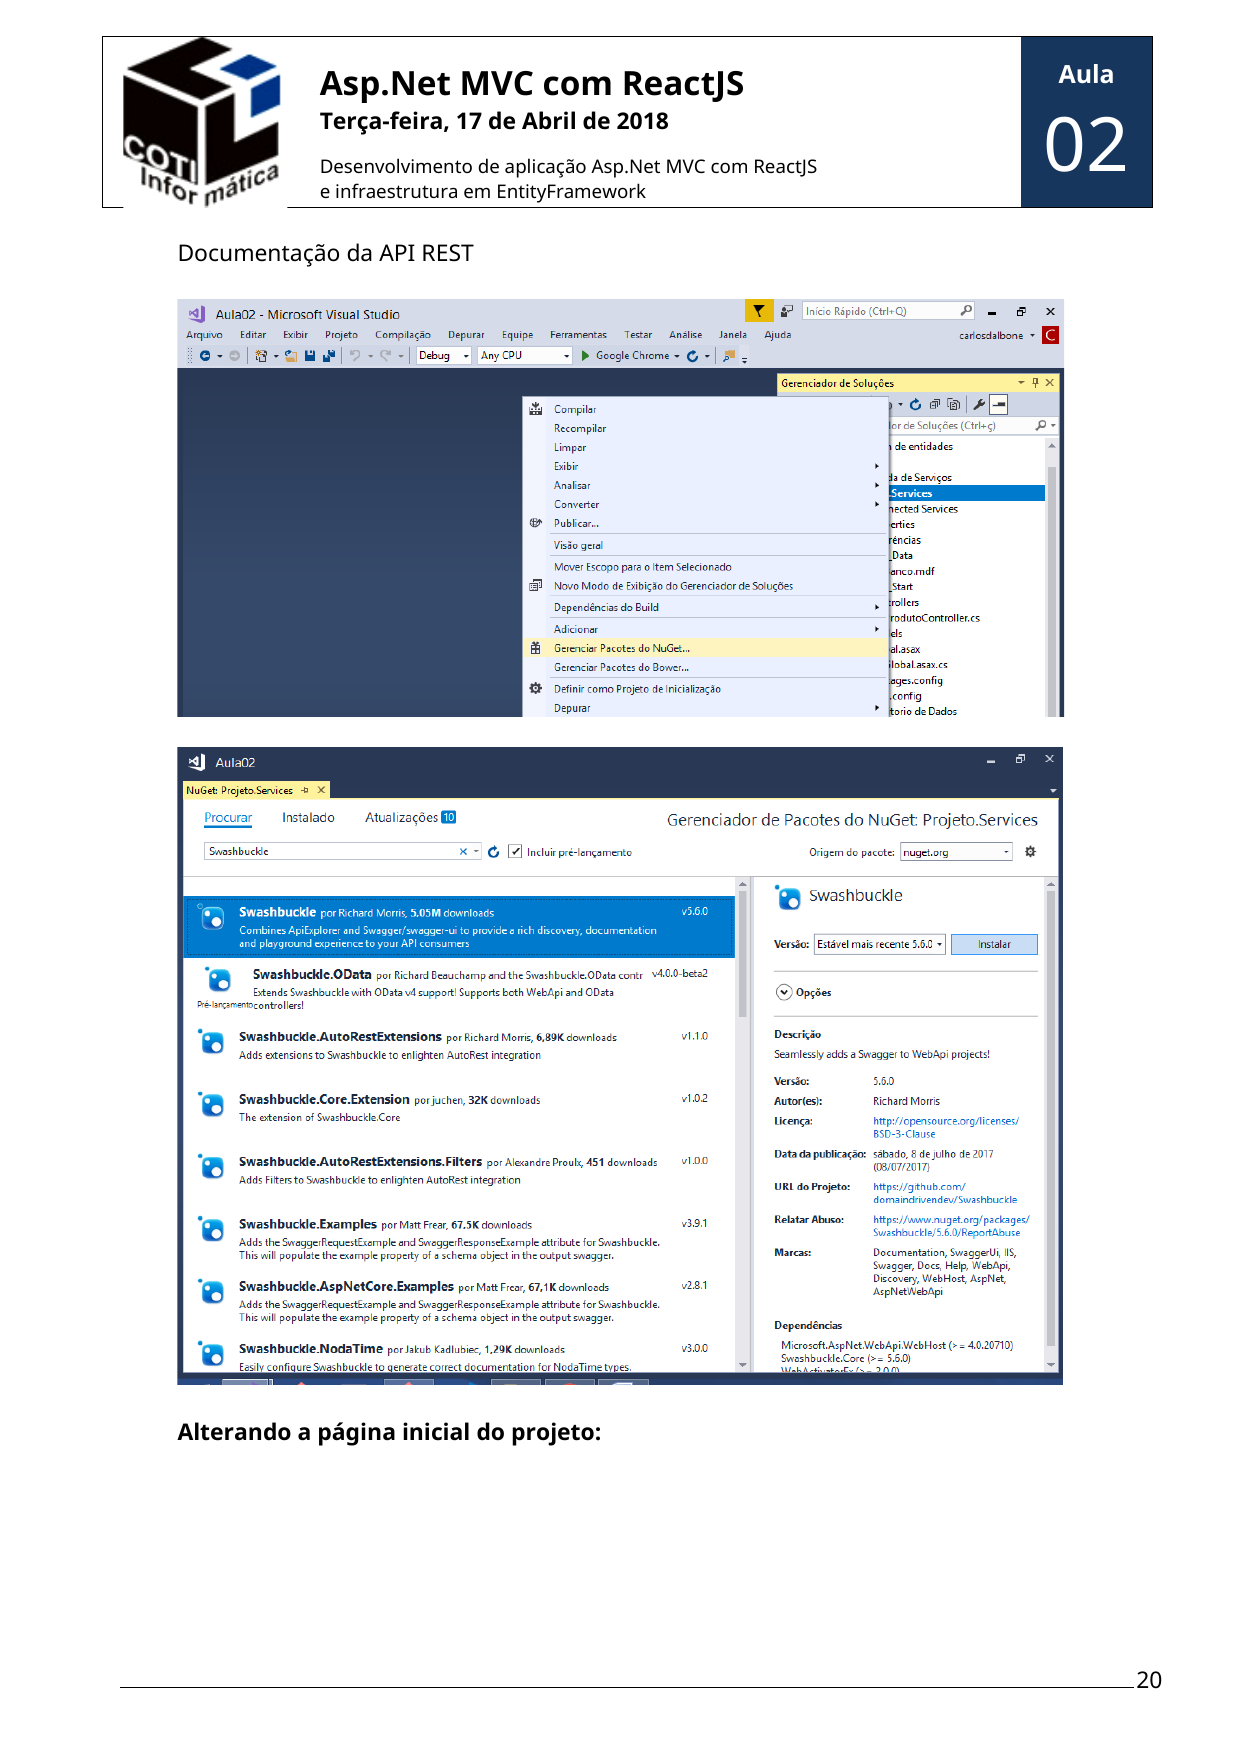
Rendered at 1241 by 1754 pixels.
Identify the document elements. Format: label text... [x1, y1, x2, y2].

picture [177, 299, 1065, 717]
text Alterando a página inicial do projeto: [177, 1416, 1063, 1447]
picture [177, 747, 1063, 1385]
text Documentação da API REST [177, 237, 1063, 268]
